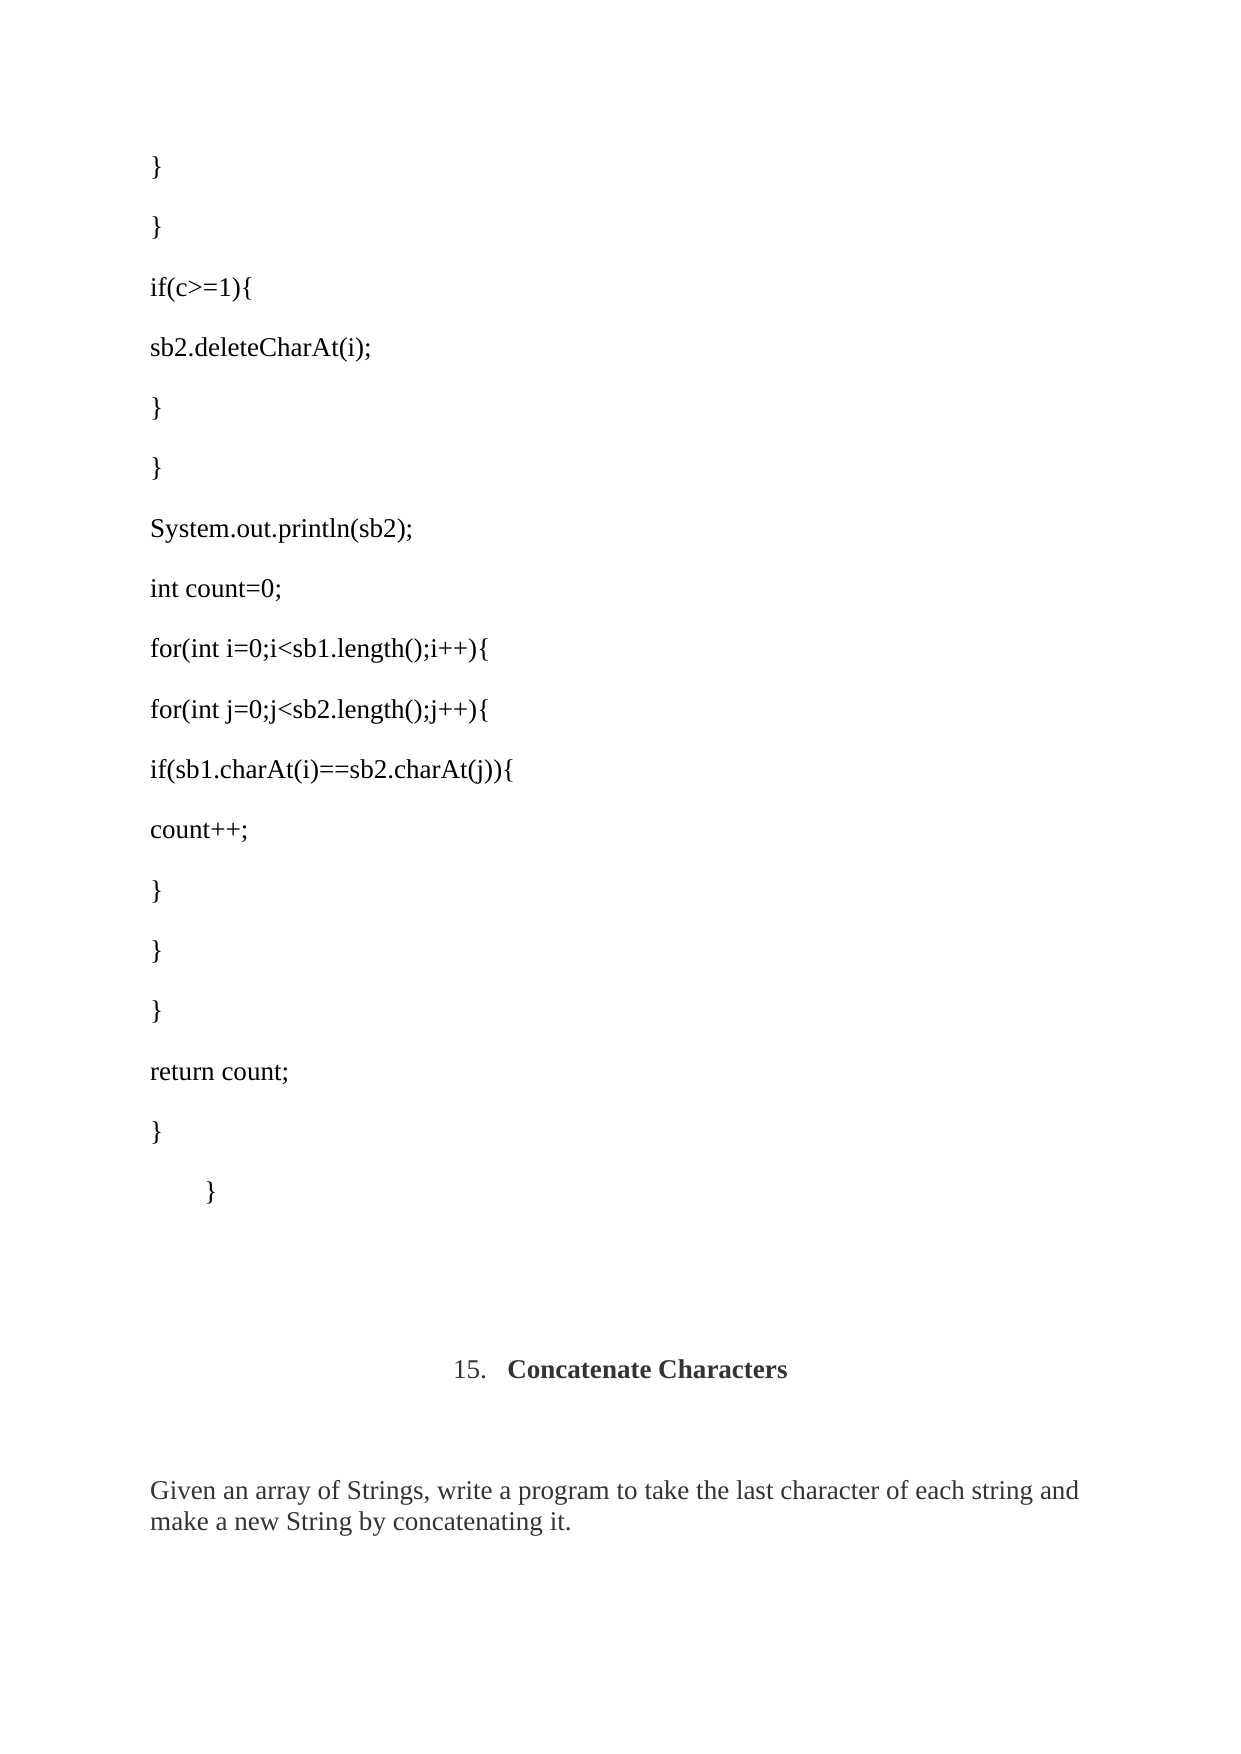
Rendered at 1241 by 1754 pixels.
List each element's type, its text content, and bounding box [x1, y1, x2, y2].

text } [150, 1115, 1090, 1146]
text } [150, 452, 1090, 483]
text } [150, 994, 1090, 1026]
text if(c>=1){ [150, 271, 1090, 302]
text Given an array of Strings, write a program to take the last character of each string and make a new String by concatenating it. [150, 1474, 1090, 1536]
text } [150, 874, 1090, 905]
text } [150, 391, 1090, 422]
text } [150, 210, 1090, 241]
text 15. Concatenate Characters [150, 1353, 1090, 1384]
text } [150, 150, 1090, 181]
text for(int i=0;i<sb1.length();i++){ [150, 632, 1090, 664]
text } [150, 1175, 1090, 1206]
text sb2.deleteCharAt(i); [150, 331, 1090, 362]
text if(sb1.charAt(i)==sb2.charAt(j)){ [150, 753, 1090, 784]
text for(int j=0;j<sb2.length();j++){ [150, 693, 1090, 724]
text return count; [150, 1055, 1090, 1086]
text int count=0; [150, 572, 1090, 603]
text System.out.println(sb2); [150, 512, 1090, 543]
text } [150, 934, 1090, 965]
text count++; [150, 813, 1090, 844]
